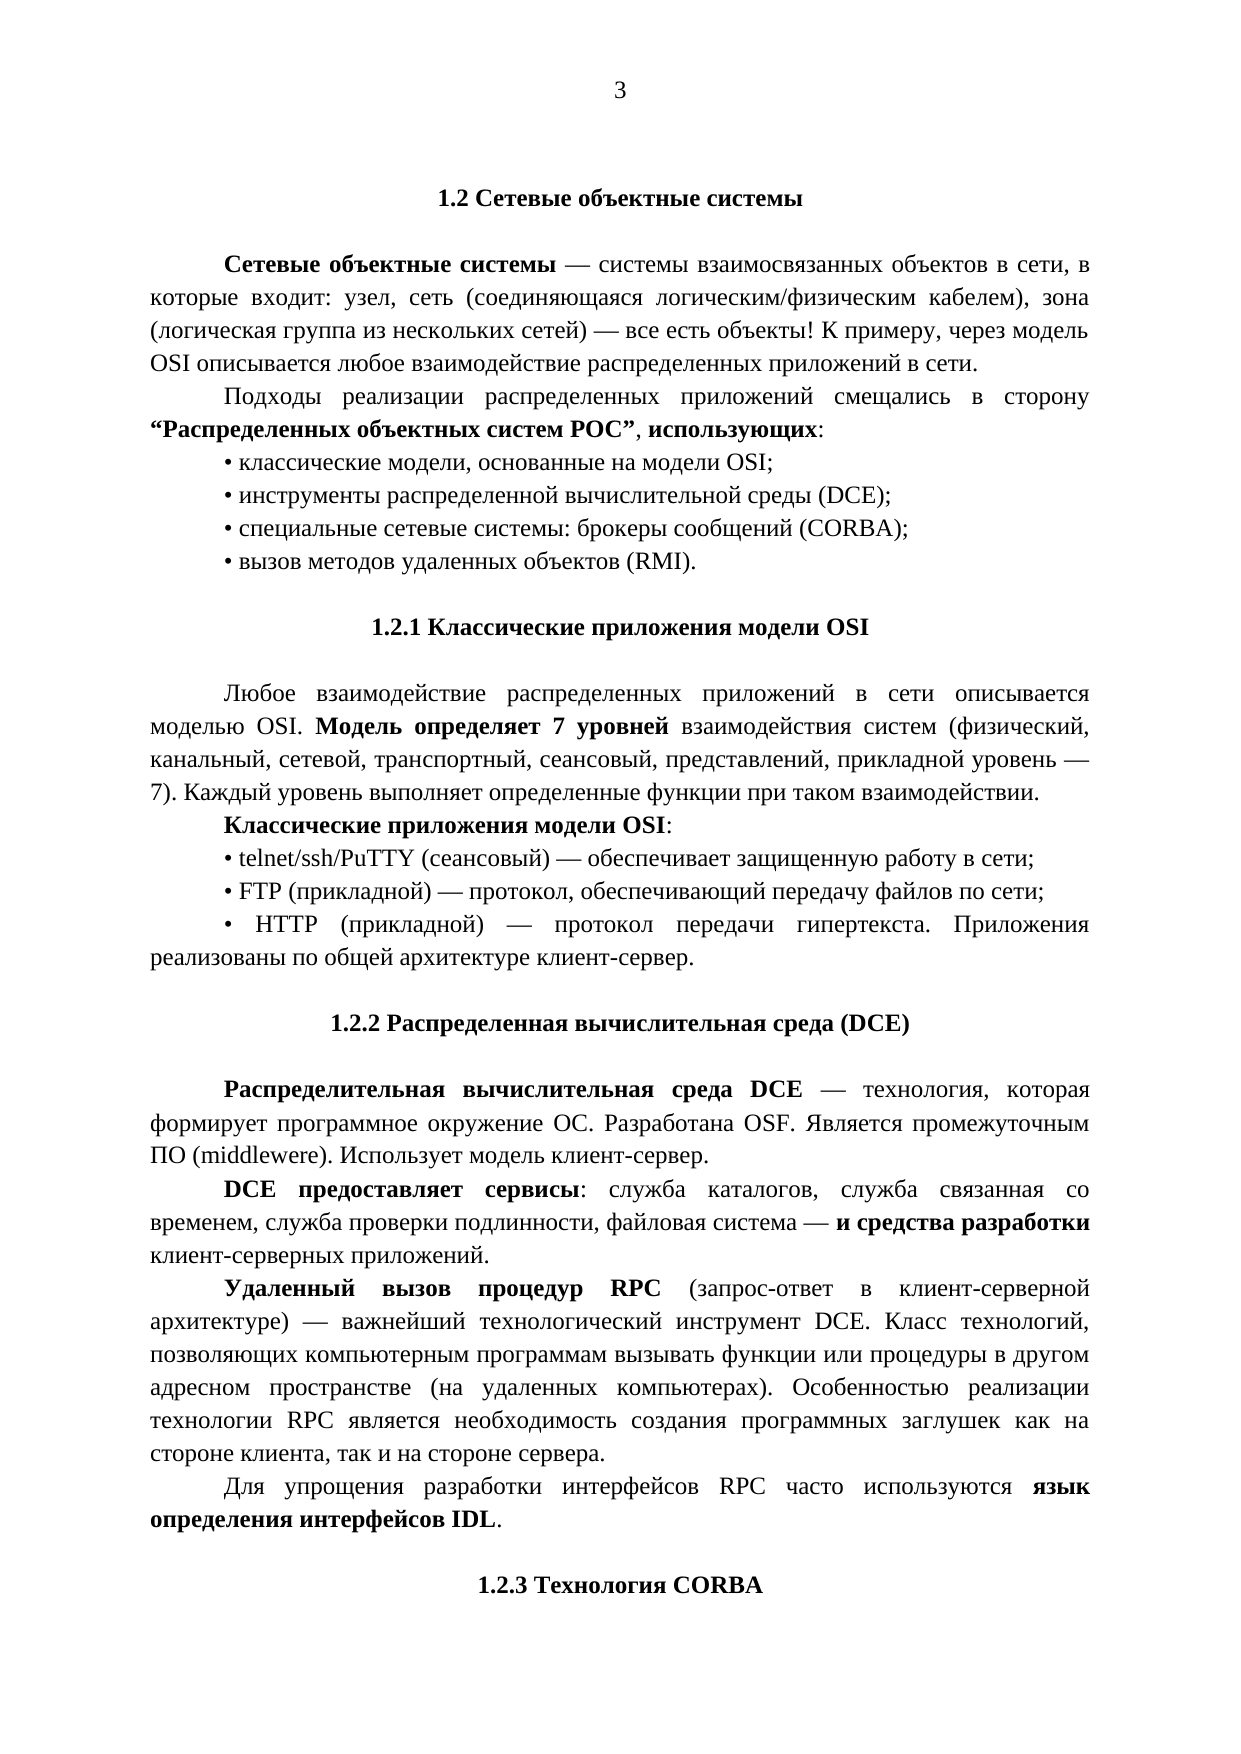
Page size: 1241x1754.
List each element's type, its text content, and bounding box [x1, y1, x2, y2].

text • FTP (прикладной) — протокол, обеспечивающий передачу файлов по сети; [150, 876, 1090, 905]
text Для упрощения разработки интерфейсов RPC часто используются язык определения интерфейсов IDL. [150, 1471, 1090, 1533]
text 1.2.2 Распределенная вычислительная среда (DCE) [150, 1008, 1090, 1037]
text Удаленный вызов процедур RPC (запрос-ответ в клиент-серверной архитектуре) — важнейший технологический инструмент DCE. Класс технологий, позволяющих компьютерным программам вызывать функции или процедуры в другом адресном пространстве (на удаленных компьютерах). Особенностью реализации технологии RPC является необходимость создания программных заглушек как на стороне клиента, так и на стороне сервера. [150, 1273, 1090, 1467]
text • telnet/ssh/PuTTY (сеансовый) — обеспечивает защищенную работу в сети; [150, 843, 1090, 872]
text 1.2.3 Технология CORBA [150, 1570, 1090, 1599]
text • инструменты распределенной вычислительной среды (DCE); [150, 480, 1090, 509]
text • классические модели, основанные на модели OSI; [150, 447, 1090, 476]
text 1.2.1 Классические приложения модели OSI [150, 612, 1090, 641]
text Любое взаимодействие распределенных приложений в сети описывается моделью OSI. Модель определяет 7 уровней взаимодействия систем (физический, канальный, сетевой, транспортный, сеансовый, представлений, прикладной уровень — 7). Каждый уровень выполняет определенные функции при таком взаимодействии. [150, 678, 1090, 806]
text • HTTP (прикладной) — протокол передачи гипертекста. Приложения реализованы по общей архитектуре клиент-сервер. [150, 909, 1090, 971]
text Сетевые объектные системы — системы взаимосвязанных объектов в сети, в которые входит: узел, сеть (соединяющаяся логическим/физическим кабелем), зона (логическая группа из нескольких сетей) — все есть объекты! К примеру, через модель OSI описывается любое взаимодействие распределенных приложений в сети. [150, 249, 1090, 377]
text Классические приложения модели OSI: [150, 810, 1090, 839]
text Распределительная вычислительная среда DCE — технология, которая формирует программное окружение ОС. Разработана OSF. Является промежуточным ПО (middlewere). Использует модель клиент-сервер. [150, 1074, 1090, 1169]
text • специальные сетевые системы: брокеры сообщений (CORBA); [150, 513, 1090, 542]
text Подходы реализации распределенных приложений смещались в сторону “Распределенных объектных систем РОС”, использующих: [150, 381, 1090, 443]
text DCE предоставляет сервисы: служба каталогов, служба связанная со временем, служба проверки подлинности, файловая система — и средства разработки клиент-серверных приложений. [150, 1174, 1090, 1268]
text • вызов методов удаленных объектов (RMI). [150, 546, 1090, 575]
text 1.2 Сетевые объектные системы [150, 183, 1090, 212]
